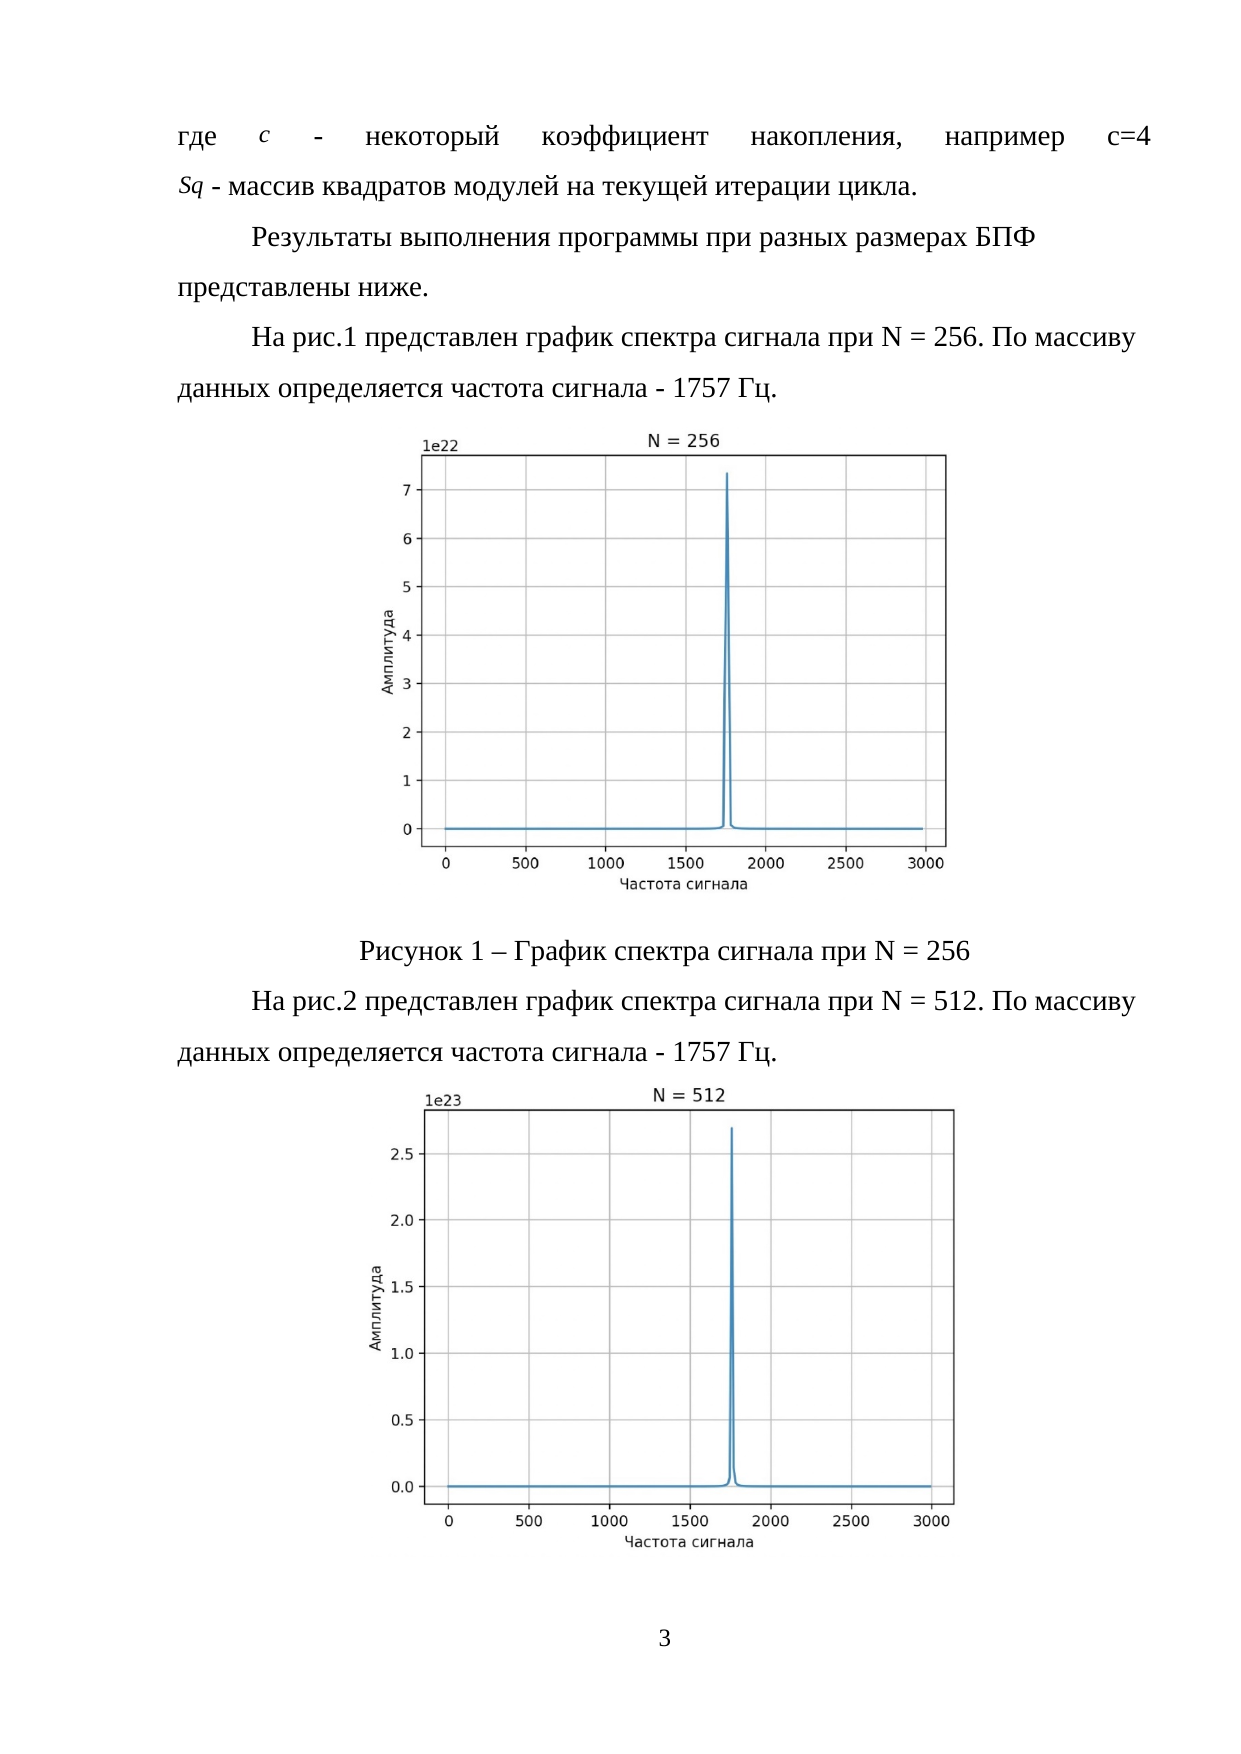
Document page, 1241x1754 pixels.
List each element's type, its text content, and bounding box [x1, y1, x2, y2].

picture [364, 1086, 965, 1557]
text Результаты выполнения программы при разных размерах БПФ представлены ниже. [177, 219, 1152, 303]
text На рис.2 представлен график спектра сигнала при N = 512. По массиву данных определяется частота сигнала - 1757 Гц. [177, 983, 1152, 1067]
text На рис.1 представлен график спектра сигнала при N = 256. По массиву данных определяется частота сигнала - 1757 Гц. [177, 319, 1152, 403]
picture [373, 427, 956, 900]
text где - некоторый коэффициент накопления, например с=4 - массив квадратов модулей на текущей итерации цикла. [177, 118, 1152, 202]
